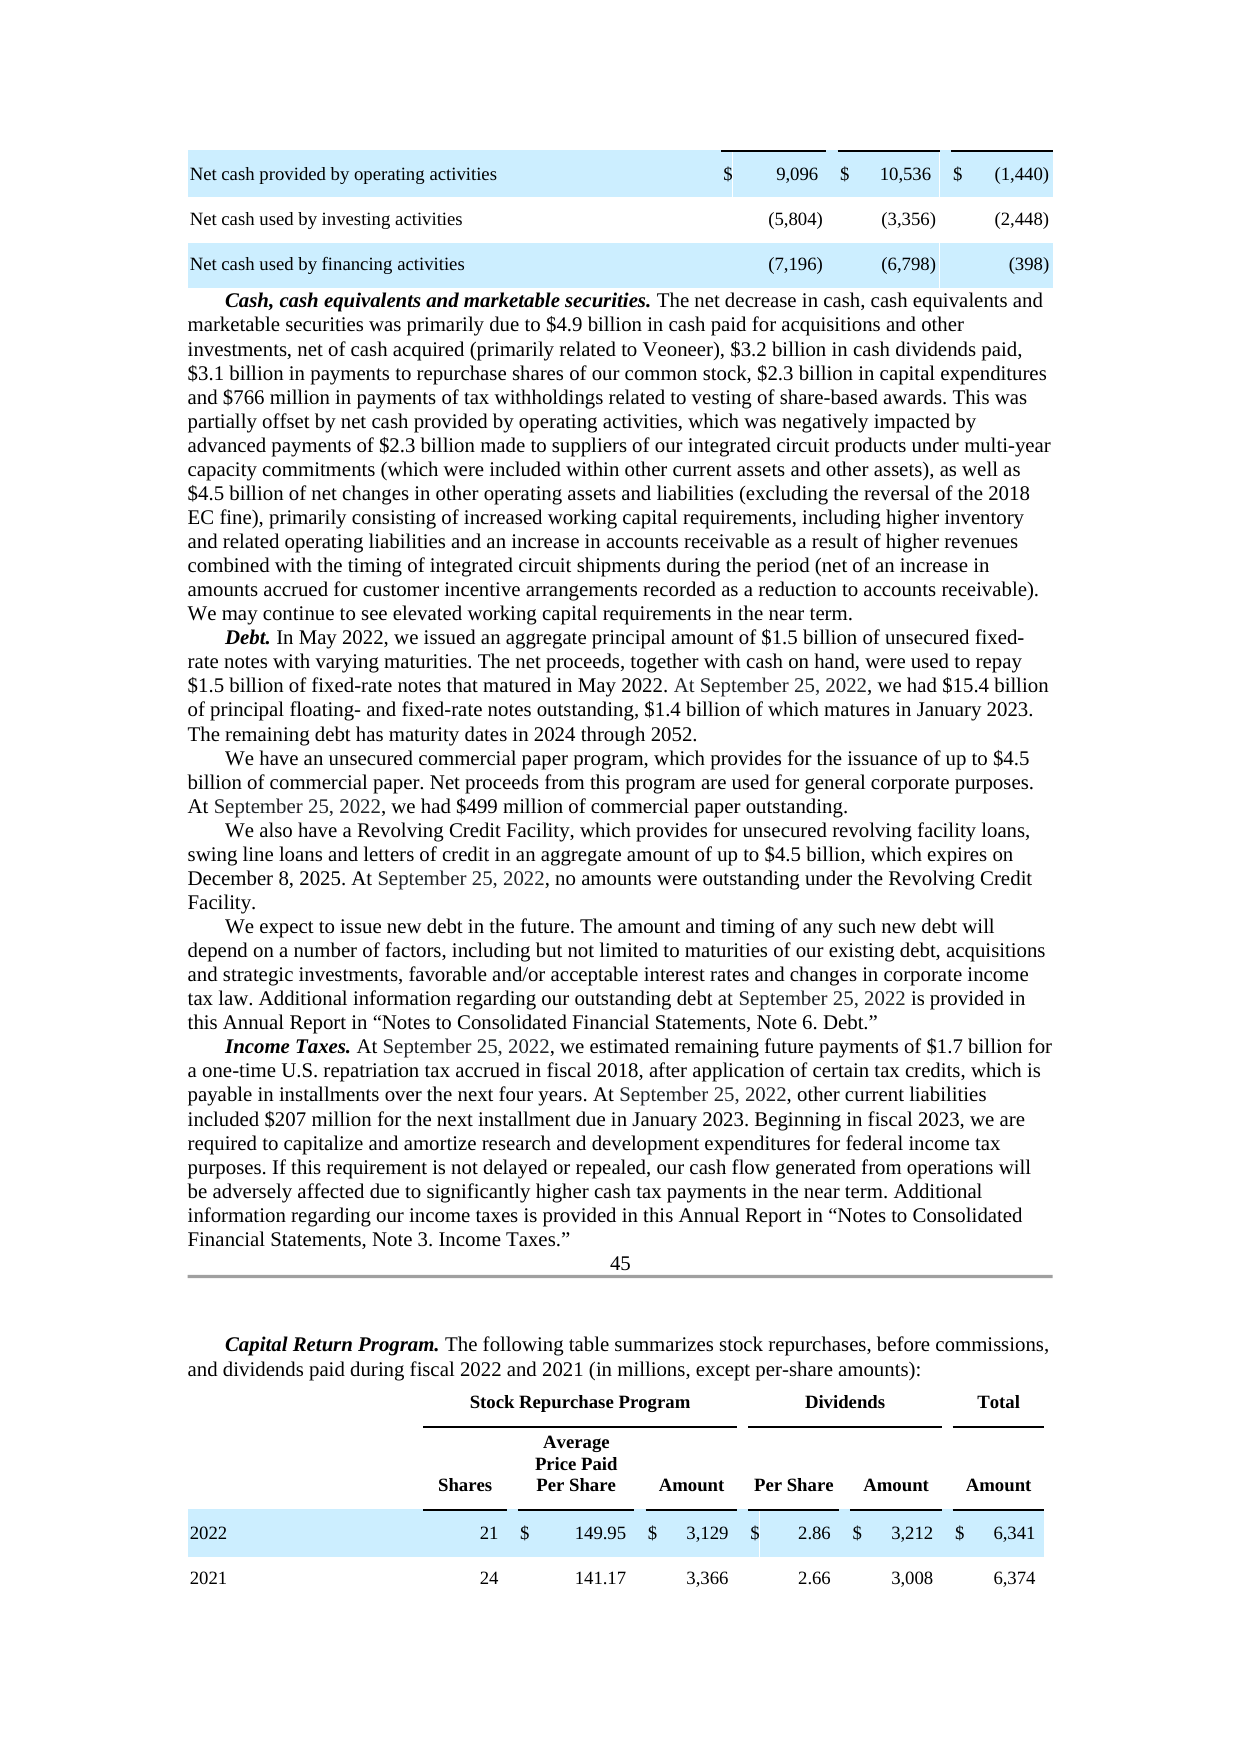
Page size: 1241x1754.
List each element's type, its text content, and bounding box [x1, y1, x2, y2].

text Cash, cash equivalents and marketable securities. The net decrease in cash, cash equivalents and marketable securities was primarily due to $4.9 billion in cash paid for acquisitions and other investments, net of cash acquired (primarily related to Veoneer), $3.2 billion in cash dividends paid, $3.1 billion in payments to repurchase shares of our common stock, $2.3 billion in capital expenditures and $766 million in payments of tax withholdings related to vesting of share-based awards. This was partially offset by net cash provided by operating activities, which was negatively impacted by advanced payments of $2.3 billion made to suppliers of our integrated circuit products under multi-year capacity commitments (which were included within other current assets and other assets), as well as $4.5 billion of net changes in other operating assets and liabilities (excluding the reversal of the 2018 EC fine), primarily consisting of increased working capital requirements, including higher inventory and related operating liabilities and an increase in accounts receivable as a result of higher revenues combined with the timing of integrated circuit shipments during the period (net of an increase in amounts accrued for customer incentive arrangements recorded as a reduction to accounts receivable). We may continue to see elevated working capital requirements in the near term. [187, 288, 1053, 625]
text Debt. In May 2022, we issued an aggregate principal amount of $1.5 billion of unsecured fixed-rate notes with varying maturities. The net proceeds, together with cash on hand, were used to repay $1.5 billion of fixed-rate notes that matured in May 2022. At September 25, 2022, we had $15.4 billion of principal floating- and fixed-rate notes outstanding, $1.4 billion of which matures in January 2023. The remaining debt has maturity dates in 2024 through 2052. [187, 625, 1053, 746]
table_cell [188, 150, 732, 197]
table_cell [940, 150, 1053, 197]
text 45 [187, 1251, 1053, 1274]
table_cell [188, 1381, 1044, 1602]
text Income Taxes. At September 25, 2022, we estimated remaining future payments of $1.7 billion for a one-time U.S. repatriation tax accrued in fiscal 2018, after application of certain tax credits, which is payable in installments over the next four years. At September 25, 2022, other current liabilities included $207 million for the next installment due in January 2023. Beginning in fiscal 2023, we are required to capitalize and amortize research and development expenditures for federal income tax purposes. If this requirement is not delayed or repealed, our cash flow generated from operations will be adversely affected due to significantly higher cash tax payments in the near term. Additional information regarding our income taxes is provided in this Annual Report in “Notes to Consolidated Financial Statements, Note 3. Income Taxes.” [187, 1034, 1053, 1251]
text We expect to issue new debt in the future. The amount and timing of any such new debt will depend on a number of factors, including but not limited to maturities of our existing debt, acquisitions and strategic investments, favorable and/or acceptable interest rates and changes in corporate income tax law. Additional information regarding our outstanding debt at September 25, 2022 is provided in this Annual Report in “Notes to Consolidated Financial Statements, Note 6. Debt.” [187, 914, 1053, 1034]
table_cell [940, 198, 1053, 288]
text Capital Return Program. The following table summarizes stock repurchases, before commissions, and dividends paid during fiscal 2022 and 2021 (in millions, except per-share amounts): [187, 1332, 1053, 1381]
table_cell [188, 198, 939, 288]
text We have an unsecured commercial paper program, which provides for the issuance of up to $4.5 billion of commercial paper. Net proceeds from this program are used for general corporate purposes. At September 25, 2022, we had $499 million of commercial paper outstanding. [187, 746, 1053, 818]
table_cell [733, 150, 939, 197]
text We also have a Revolving Credit Facility, which provides for unsecured revolving facility loans, swing line loans and letters of credit in an aggregate amount of up to $4.5 billion, which expires on December 8, 2025. At September 25, 2022, no amounts were outstanding under the Revolving Credit Facility. [187, 818, 1053, 914]
